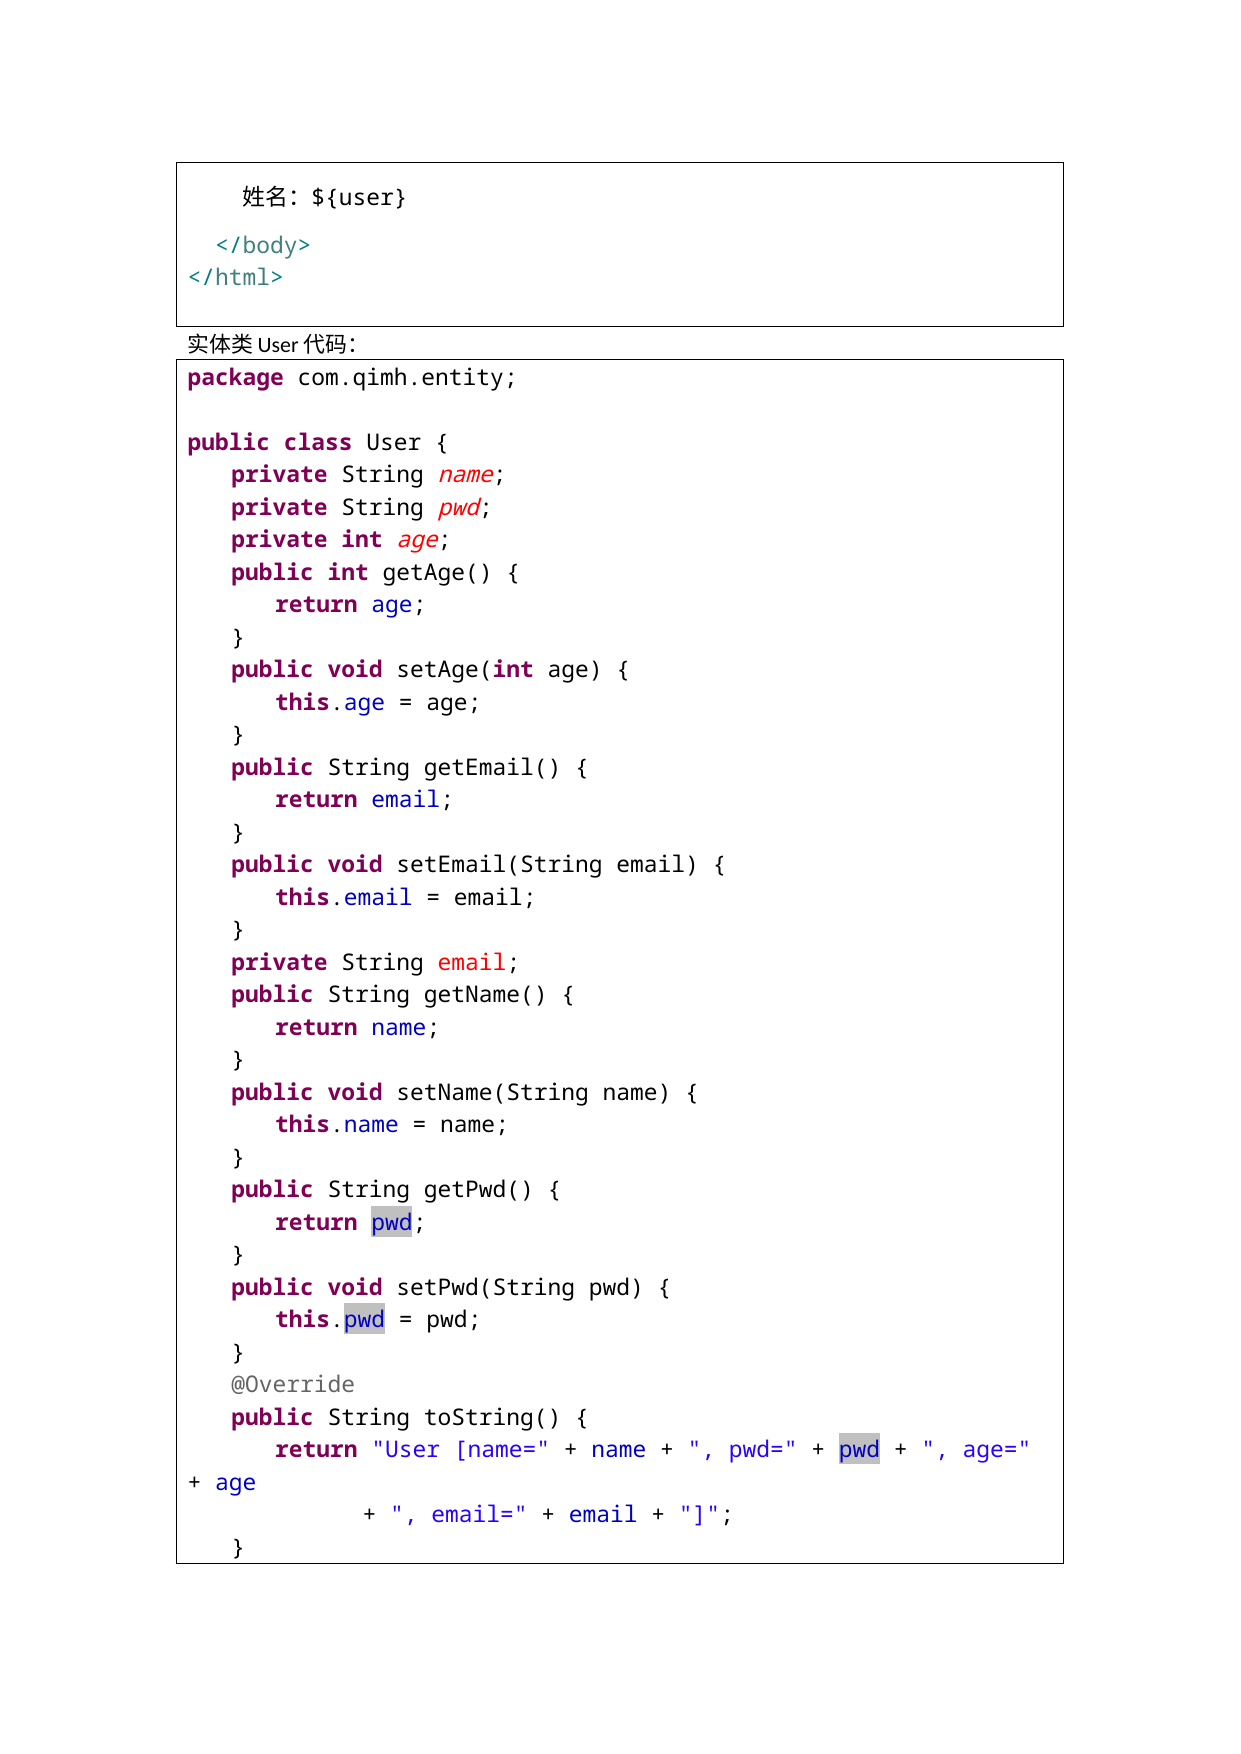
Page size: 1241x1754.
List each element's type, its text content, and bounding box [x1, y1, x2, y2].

text 实体类User 代码： [187, 327, 1053, 359]
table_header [177, 360, 1063, 1563]
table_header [177, 163, 1063, 326]
